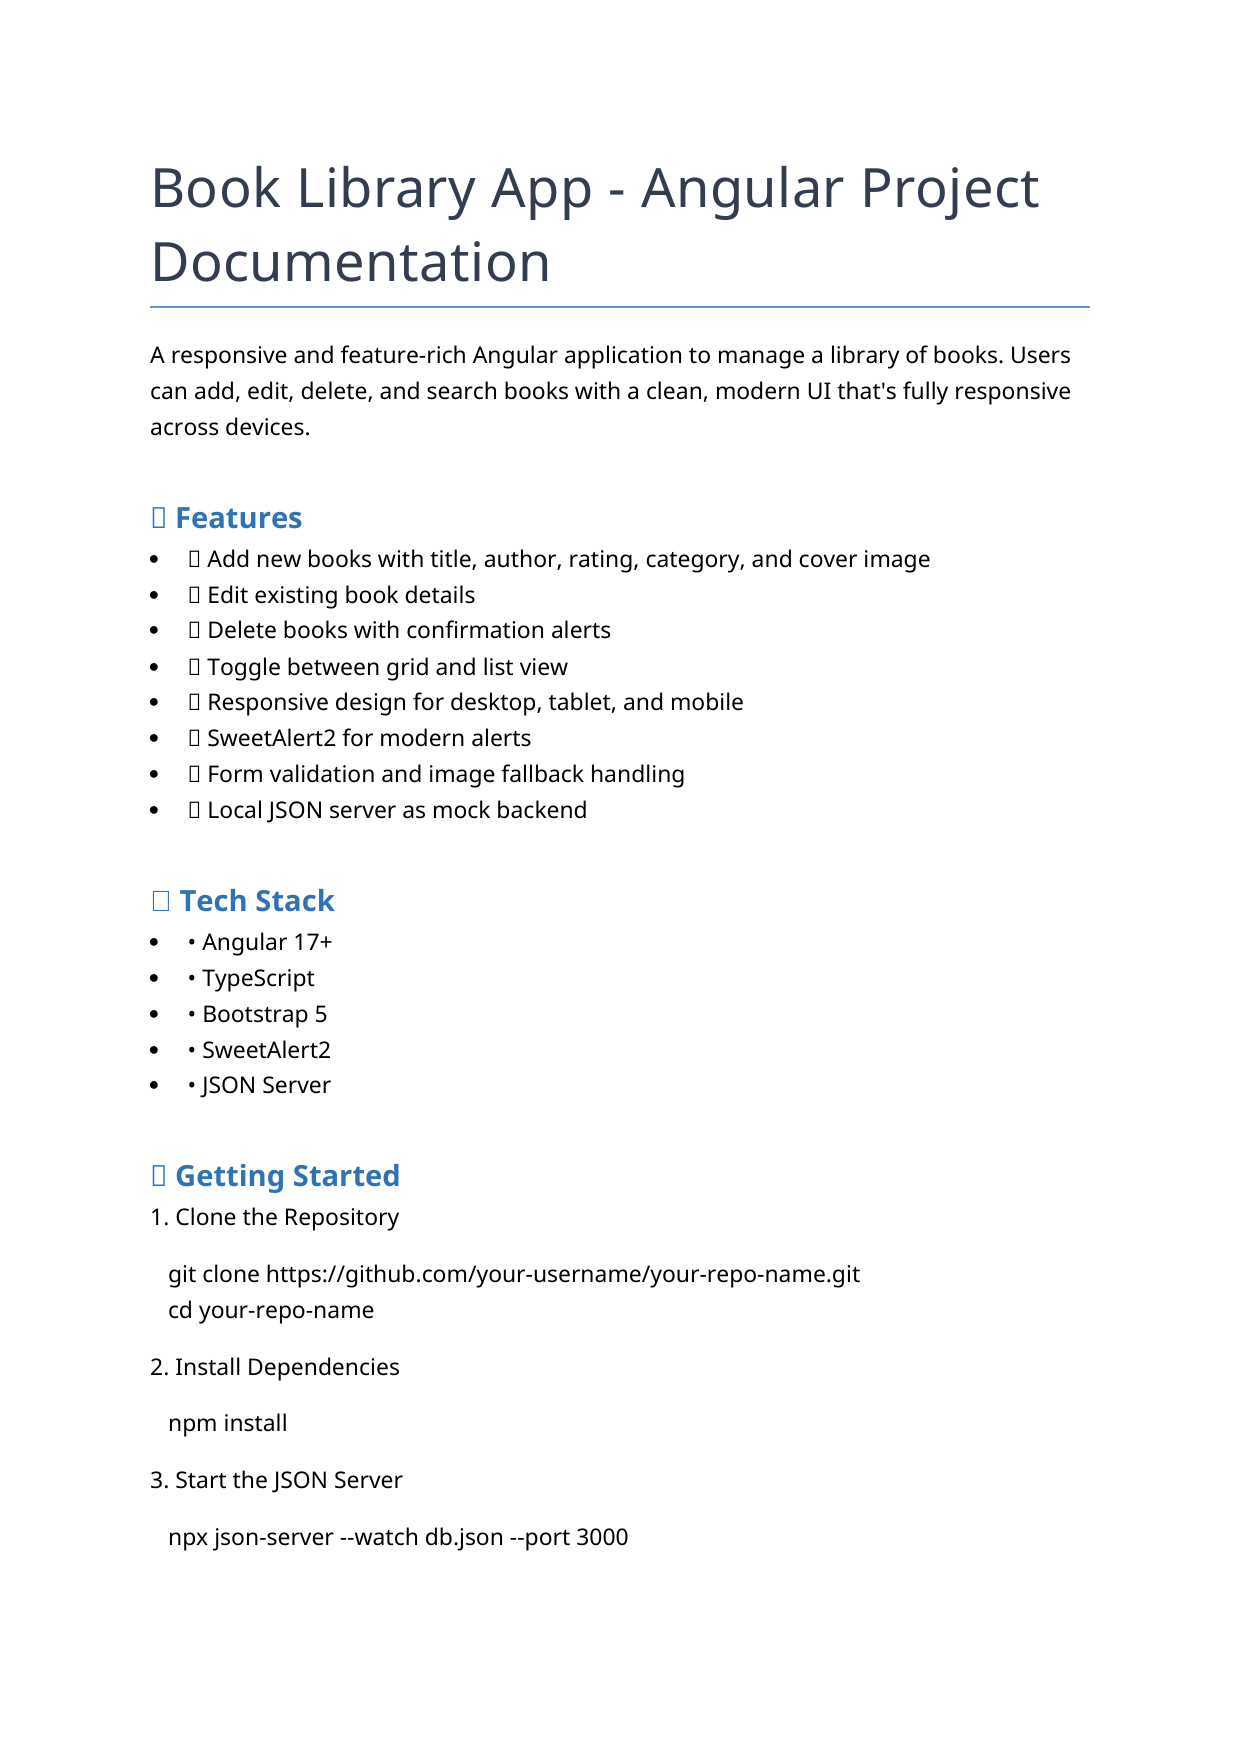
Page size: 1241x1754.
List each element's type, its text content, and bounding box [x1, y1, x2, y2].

subtitle 🔧 Features [150, 497, 1090, 537]
text git clone https://github.com/your-username/your-repo-name.git cd your-repo-name [150, 1258, 1090, 1325]
list • TypeScript [150, 962, 1090, 993]
list ✅ Responsive design for desktop, tablet, and mobile [150, 686, 1090, 718]
list • JSON Server [150, 1069, 1090, 1101]
list ✅ Toggle between grid and list view [150, 650, 1090, 682]
list • Bootstrap 5 [150, 998, 1090, 1029]
text npx json-server --watch db.json --port 3000 [150, 1521, 1090, 1552]
list • SweetAlert2 [150, 1033, 1090, 1065]
text 2. Install Dependencies [150, 1351, 1090, 1382]
list ✅ Add new books with title, author, rating, category, and cover image [150, 543, 1090, 574]
list ✅ Local JSON server as mock backend [150, 794, 1090, 825]
text npm install [150, 1407, 1090, 1438]
subtitle 🚀 Getting Started [150, 1155, 1090, 1195]
text 3. Start the JSON Server [150, 1464, 1090, 1495]
list ✅ Edit existing book details [150, 578, 1090, 610]
text 1. Clone the Repository [150, 1201, 1090, 1232]
subtitle 🧱 Tech Stack [150, 880, 1090, 920]
list ✅ Delete books with confirmation alerts [150, 614, 1090, 646]
title Book Library App - Angular Project Documentation [150, 150, 1090, 306]
list • Angular 17+ [150, 926, 1090, 957]
list ✅ SweetAlert2 for modern alerts [150, 722, 1090, 753]
text A responsive and feature-rich Angular application to manage a library of books. Users can add, edit, delete, and search books with a clean, modern UI that's fully responsive across devices. [150, 339, 1090, 442]
list ✅ Form validation and image fallback handling [150, 758, 1090, 789]
